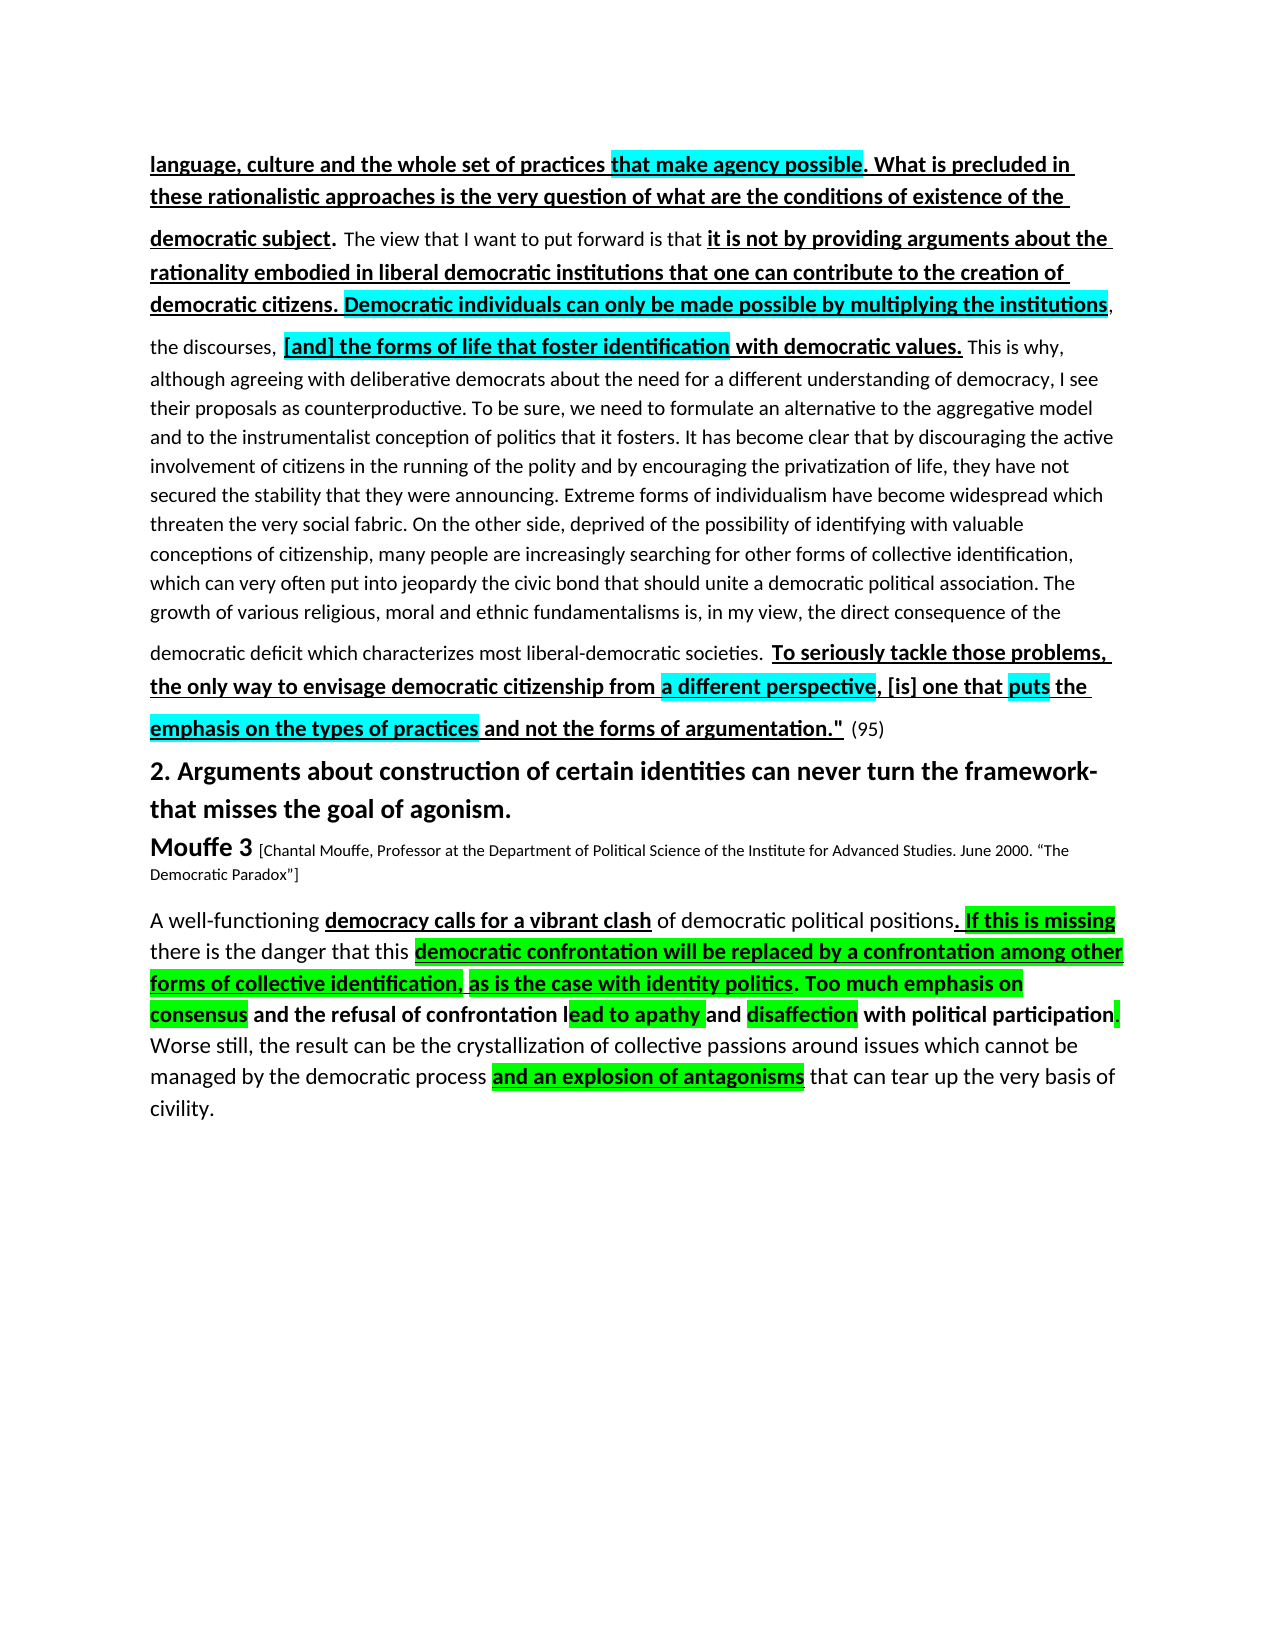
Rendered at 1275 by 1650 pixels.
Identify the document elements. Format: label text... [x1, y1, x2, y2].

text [150, 150, 1125, 744]
text Mouffe 3 [Chantal Mouffe, Professor at the Department of Political Science of the Institute for Advanced Studies. June 2000. “The Democratic Paradox”] [150, 830, 1125, 885]
text A well-functioning democracy calls for a vibrant clash of democratic political positions. If this is missing there is the danger that this democratic confrontation will be replaced by a confrontation among other forms of collective identification, as is the case with identity politics. Too much emphasis on consensus and the refusal of confrontation lead to apathy and disaffection with political participation. Worse still, the result can be the crystallization of collective passions around issues which cannot be managed by the democratic process and an explosion of antagonisms that can tear up the very basis of civility. [150, 903, 1125, 1122]
subtitle 2. Arguments about construction of certain identities can never turn the framework- that misses the goal of agonism. [150, 754, 1125, 825]
